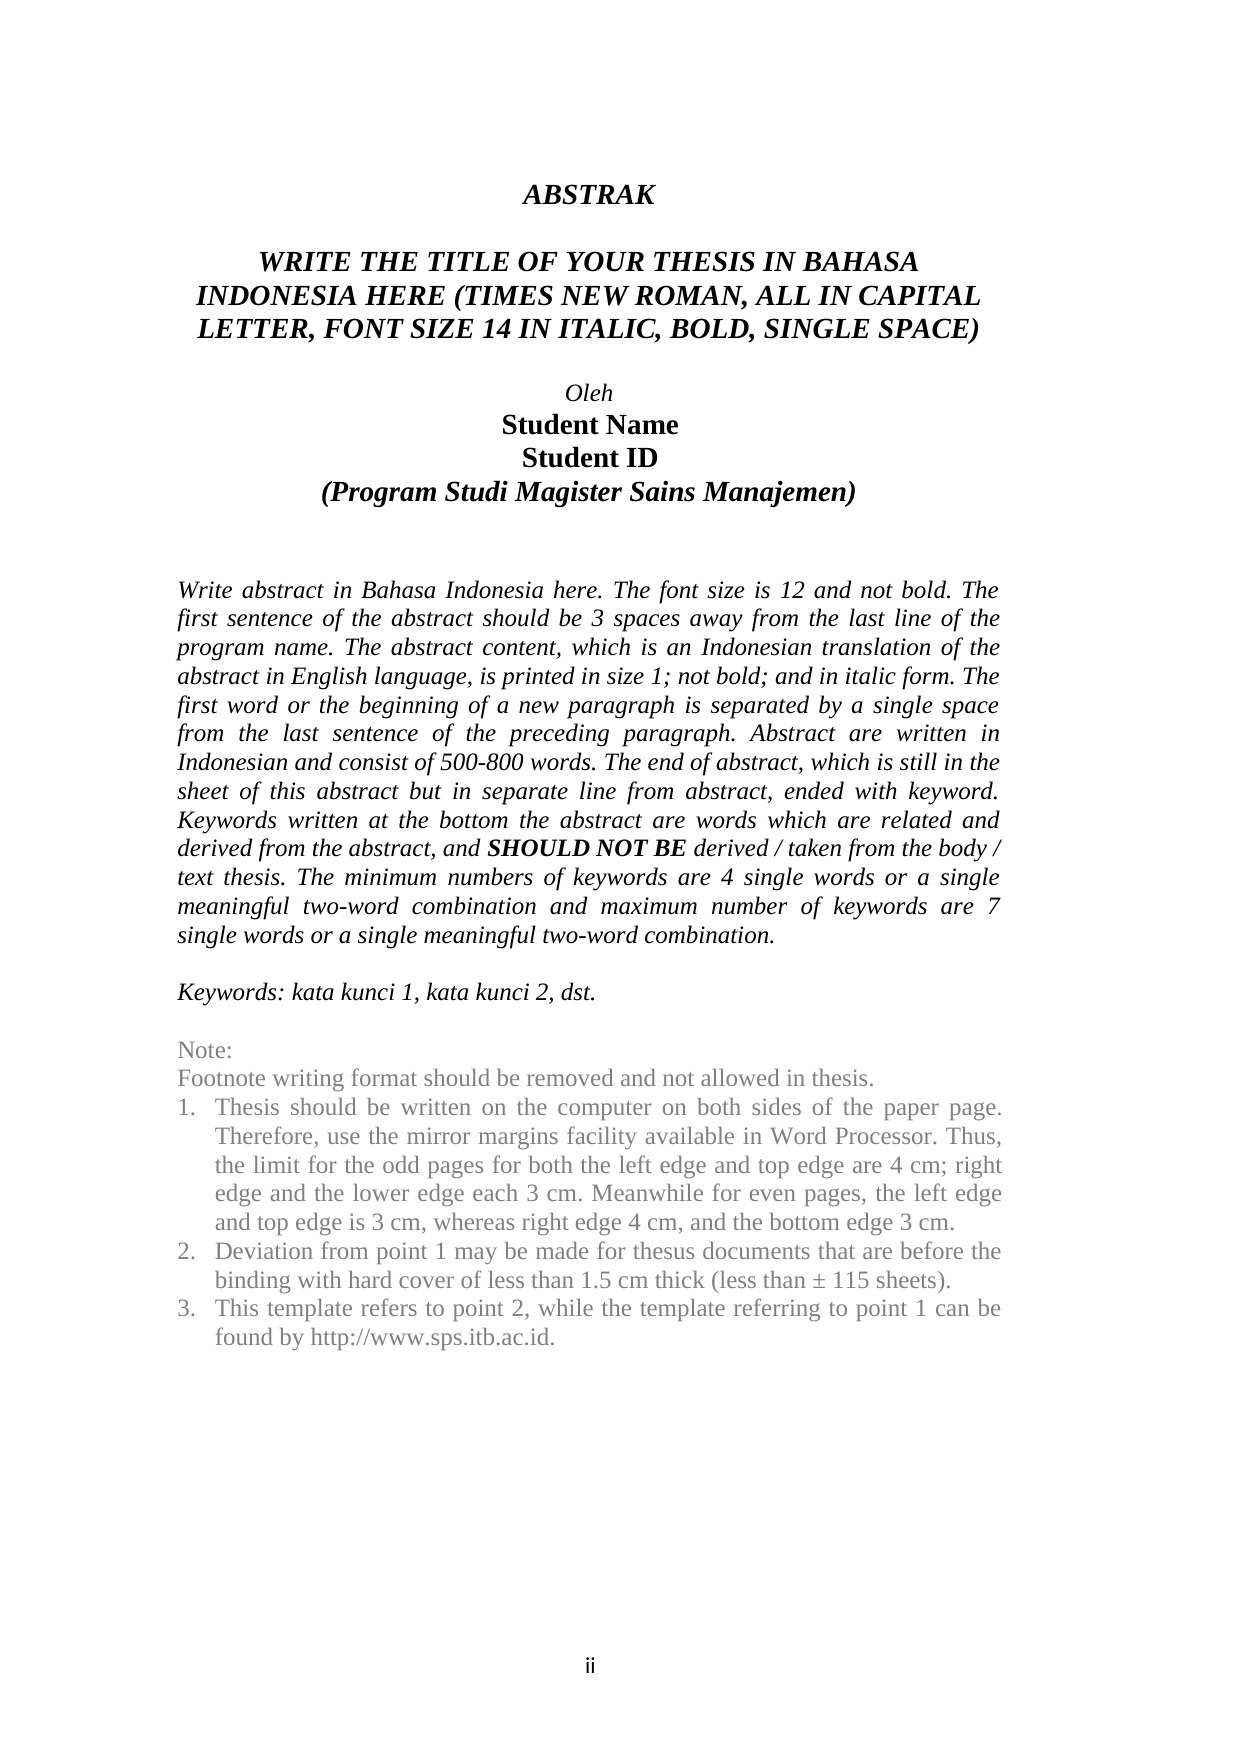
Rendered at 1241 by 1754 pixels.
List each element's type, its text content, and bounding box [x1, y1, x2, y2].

text Student ID [177, 441, 1003, 474]
text WRITE THE TITLE OF YOUR THESIS IN BAHASA INDONESIA HERE (TIMES NEW ROMAN, ALL IN CAPITAL LETTER, FONT SIZE 14 IN ITALIC, BOLD, SINGLE SPACE) [177, 244, 1003, 345]
text Note: [177, 1035, 1003, 1063]
list Deviation from point 1 may be made for thesus documents that are before the binding with hard cover of less than 1.5 cm thick (less than ± 115 sheets). [177, 1236, 1003, 1293]
text Footnote writing format should be removed and not allowed in thesis. [177, 1063, 1003, 1092]
text ABSTRAK [177, 177, 1003, 211]
list This template refers to point 2, while the template referring to point 1 can be found by http://www.sps.itb.ac.id. [177, 1293, 1003, 1351]
text Oleh [177, 378, 1003, 407]
list Thesis should be written on the computer on both sides of the paper page. Therefore, use the mirror margins facility available in Word Processor. Thus, the limit for the odd pages for both the left edge and top edge are 4 cm; right edge and the lower edge each 3 cm. Meanwhile for even pages, the left edge and top edge is 3 cm, whereas right edge 4 cm, and the bottom edge 3 cm. [177, 1092, 1003, 1236]
text (Program Studi Magister Sains Manajemen) [177, 474, 1003, 508]
text Keywords: kata kunci 1, kata kunci 2, dst. [177, 977, 1003, 1006]
text Write abstract in Bahasa Indonesia here. The font size is 12 and not bold. The first sentence of the abstract should be 3 spaces away from the last line of the program name. The abstract content, which is an Indonesian translation of the abstract in English language, is printed in size 1; not bold; and in italic form. The first word or the beginning of a new paragraph is separated by a single space from the last sentence of the preceding paragraph. Abstract are written in Indonesian and consist of 500-800 words. The end of abstract, which is still in the sheet of this abstract but in separate line from abstract, ended with keyword. Keywords written at the bottom the abstract are words which are related and derived from the abstract, and SHOULD NOT BE derived / taken from the body / text thesis. The minimum numbers of keywords are 4 single words or a single meaningful two-word combination and maximum number of keywords are 7 single words or a single meaningful two-word combination. [177, 575, 1003, 948]
text Student Name [177, 407, 1003, 441]
